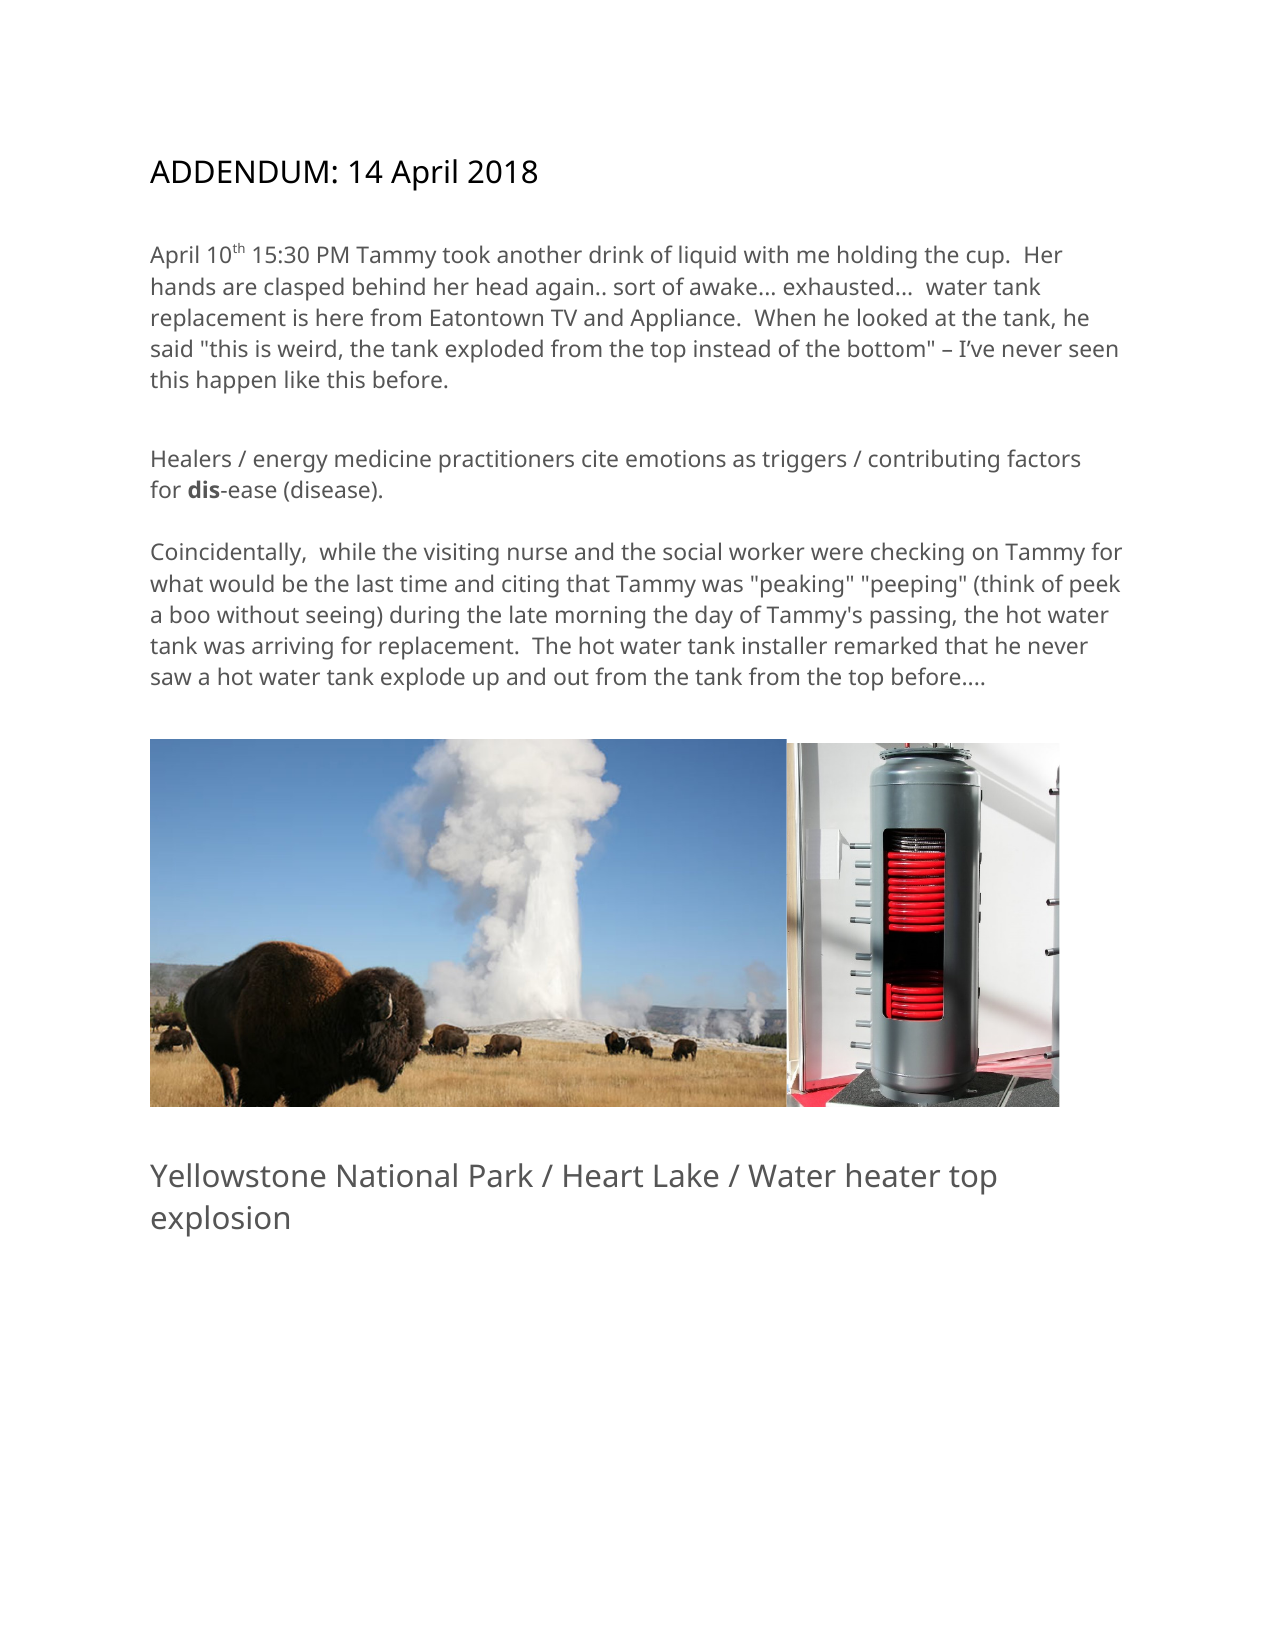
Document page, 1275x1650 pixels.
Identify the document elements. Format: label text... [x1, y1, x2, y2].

text April 10th 15:30 PM Tammy took another drink of liquid with me holding the cup. Her hands are clasped behind her head again.. sort of awake... exhausted... water tank replacement is here from Eatontown TV and Appliance. When he looked at the tank, he said "this is weird, the tank exploded from the top instead of the bottom" – I’ve never seen this happen like this before. [150, 239, 1125, 396]
picture [150, 739, 1060, 1107]
text Yellowstone National Park / Heart Lake / Water heater top explosion [150, 1153, 1125, 1239]
text ADDENDUM: 14 April 2018 [150, 150, 1125, 193]
text Healers / energy medicine practitioners cite emotions as triggers / contributing factors for dis-ease (disease). Coincidentally, while the visiting nurse and the social worker were checking on Tammy for what would be the last time and citing that Tammy was "peaking" "peeping" (think of peek a boo without seeing) during the late morning the day of Tammy's passing, the hot water tank was arriving for replacement. The hot water tank installer remarked that he never saw a hot water tank explode up and out from the tank from the top before.... [150, 443, 1125, 693]
